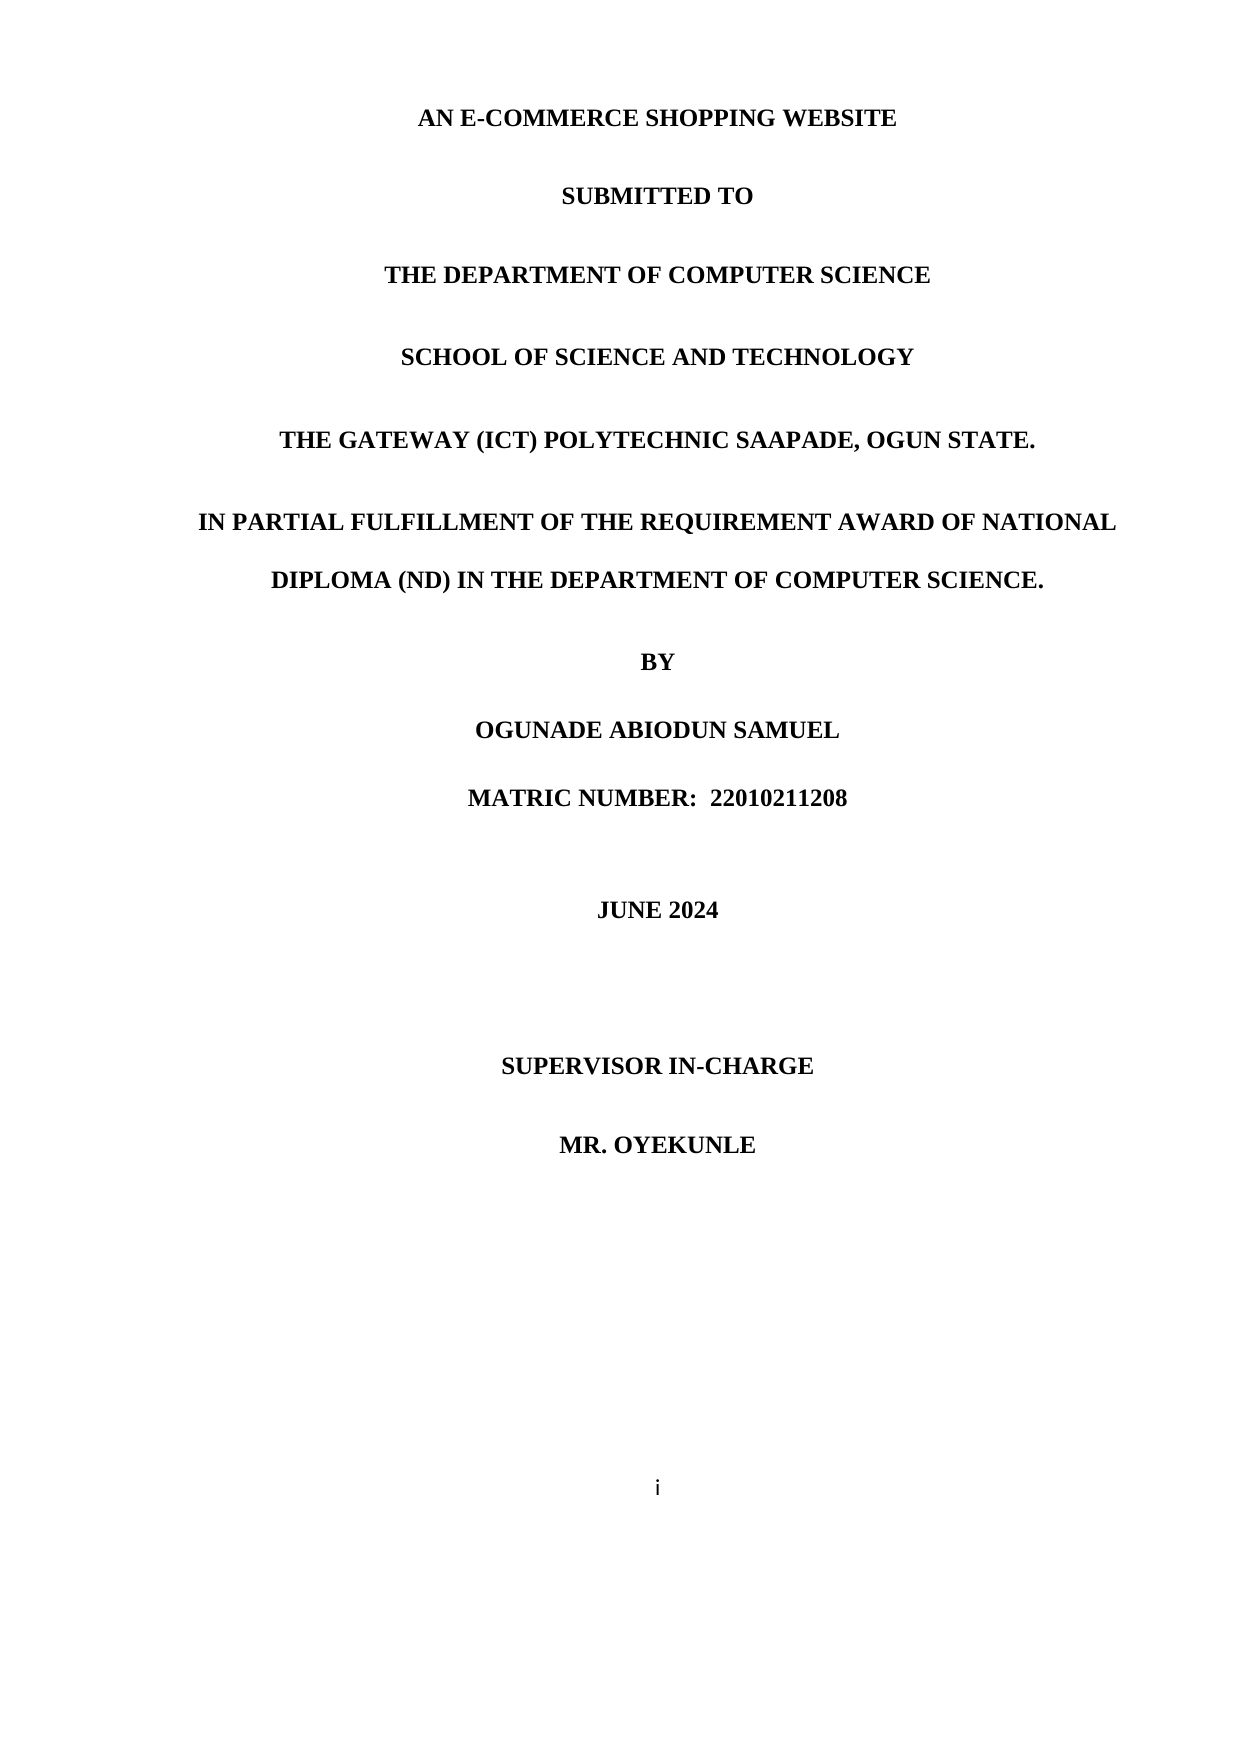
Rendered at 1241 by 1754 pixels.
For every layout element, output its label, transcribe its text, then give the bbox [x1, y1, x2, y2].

text AN E-COMMERCE SHOPPING WEBSITE [150, 103, 1165, 132]
text THE DEPARTMENT OF COMPUTER SCIENCE [150, 260, 1165, 288]
text MATRIC NUMBER: 22010211208 [150, 783, 1165, 812]
text JUNE 2024 [150, 895, 1165, 923]
text MR. OYEKUNLE [150, 1130, 1165, 1158]
text IN PARTIAL FULFILLMENT OF THE REQUIREMENT AWARD OF NATIONAL DIPLOMA (ND) IN THE DEPARTMENT OF COMPUTER SCIENCE. [150, 507, 1165, 593]
text OGUNADE ABIODUN SAMUEL [150, 715, 1165, 744]
text THE GATEWAY (ICT) POLYTECHNIC SAAPADE, OGUN STATE. [150, 425, 1165, 453]
text SUBMITTED TO [150, 181, 1165, 210]
text SCHOOL OF SCIENCE AND TECHNOLOGY [150, 342, 1165, 371]
text SUPERVISOR IN-CHARGE [150, 1051, 1165, 1080]
text BY [150, 647, 1165, 676]
